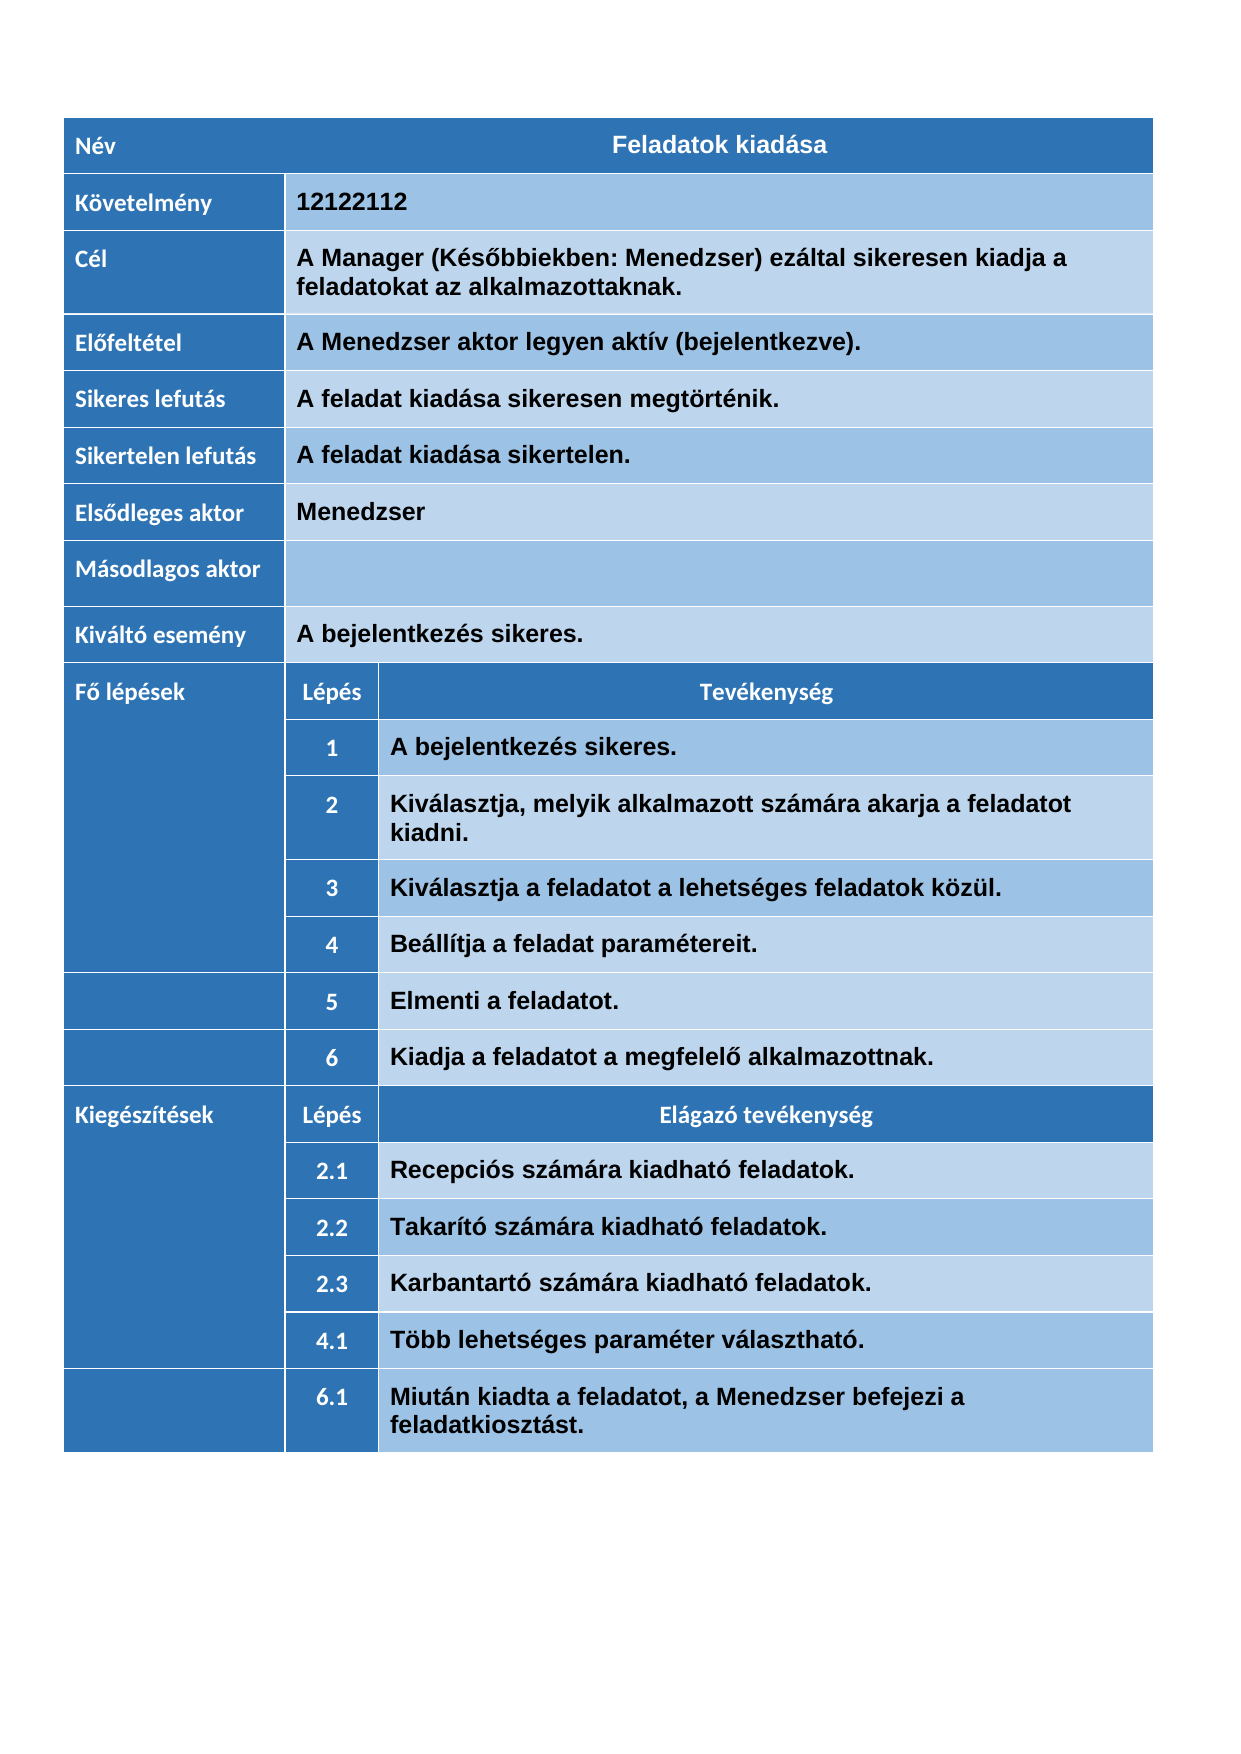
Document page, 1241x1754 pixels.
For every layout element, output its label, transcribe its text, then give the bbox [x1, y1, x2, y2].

table_cell Tevékenység [379, 663, 1153, 719]
table_cell 4 [286, 917, 378, 972]
table_cell Másodlagos aktor [64, 541, 284, 606]
table_cell A bejelentkezés sikeres. [379, 720, 1153, 775]
table_cell Sikeres lefutás [64, 371, 284, 427]
table_header Név [64, 118, 285, 173]
table_cell Cél [64, 231, 284, 313]
table_cell 3 [286, 860, 378, 916]
table_cell Beállítja a feladat paramétereit. [379, 917, 1153, 972]
table_cell 6.1 [286, 1369, 378, 1452]
table_cell 4.1 [286, 1313, 378, 1368]
table_cell Lépés [286, 663, 378, 719]
table_cell Recepciós számára kiadható feladatok. [379, 1143, 1153, 1198]
table_cell 2.3 [286, 1256, 378, 1311]
table_header Feladatok kiadása [285, 118, 1153, 173]
table_cell Sikertelen lefutás [64, 428, 284, 483]
table_cell Lépés [286, 1086, 378, 1142]
table_cell A bejelentkezés sikeres. [286, 607, 1153, 662]
table_cell [286, 541, 1153, 606]
table_cell Előfeltétel [64, 315, 284, 370]
table_cell Kiválasztja, melyik alkalmazott számára akarja a feladatot kiadni. [379, 776, 1153, 859]
table_cell Elágazó tevékenység [379, 1086, 1153, 1142]
table_cell Több lehetséges paraméter választható. [379, 1313, 1153, 1368]
table_cell Kiváltó esemény [64, 607, 284, 662]
table_cell [64, 1030, 284, 1085]
table_cell [64, 1369, 284, 1452]
table_cell 2 [286, 776, 378, 859]
table_cell [64, 973, 284, 1029]
table_cell Kiegészítések [64, 1086, 284, 1368]
table_cell 6 [286, 1030, 378, 1085]
table_cell A Manager (Későbbiekben: Menedzser) ezáltal sikeresen kiadja a feladatokat az alkalmazottaknak. [286, 231, 1153, 313]
table_cell A Menedzser aktor legyen aktív (bejelentkezve). [286, 315, 1153, 370]
table_cell 1 [286, 720, 378, 775]
table_cell A feladat kiadása sikeresen megtörténik. [286, 371, 1153, 427]
table_cell Elmenti a feladatot. [379, 973, 1153, 1029]
table_cell Kiválasztja a feladatot a lehetséges feladatok közül. [379, 860, 1153, 916]
table_cell 5 [286, 973, 378, 1029]
table_cell Menedzser [286, 484, 1153, 540]
table_cell Követelmény [64, 174, 284, 230]
table_cell Takarító számára kiadható feladatok. [379, 1199, 1153, 1255]
table_cell Kiadja a feladatot a megfelelő alkalmazottnak. [379, 1030, 1153, 1085]
table_cell 12122112 [286, 174, 1153, 230]
table_cell Miután kiadta a feladatot, a Menedzser befejezi a feladatkiosztást. [379, 1369, 1153, 1452]
table_cell 2.2 [286, 1199, 378, 1255]
table_cell A feladat kiadása sikertelen. [286, 428, 1153, 483]
table_cell Fő lépések [64, 663, 284, 972]
table_cell Elsődleges aktor [64, 484, 284, 540]
table_cell 2.1 [286, 1143, 378, 1198]
table_cell Karbantartó számára kiadható feladatok. [379, 1256, 1153, 1311]
